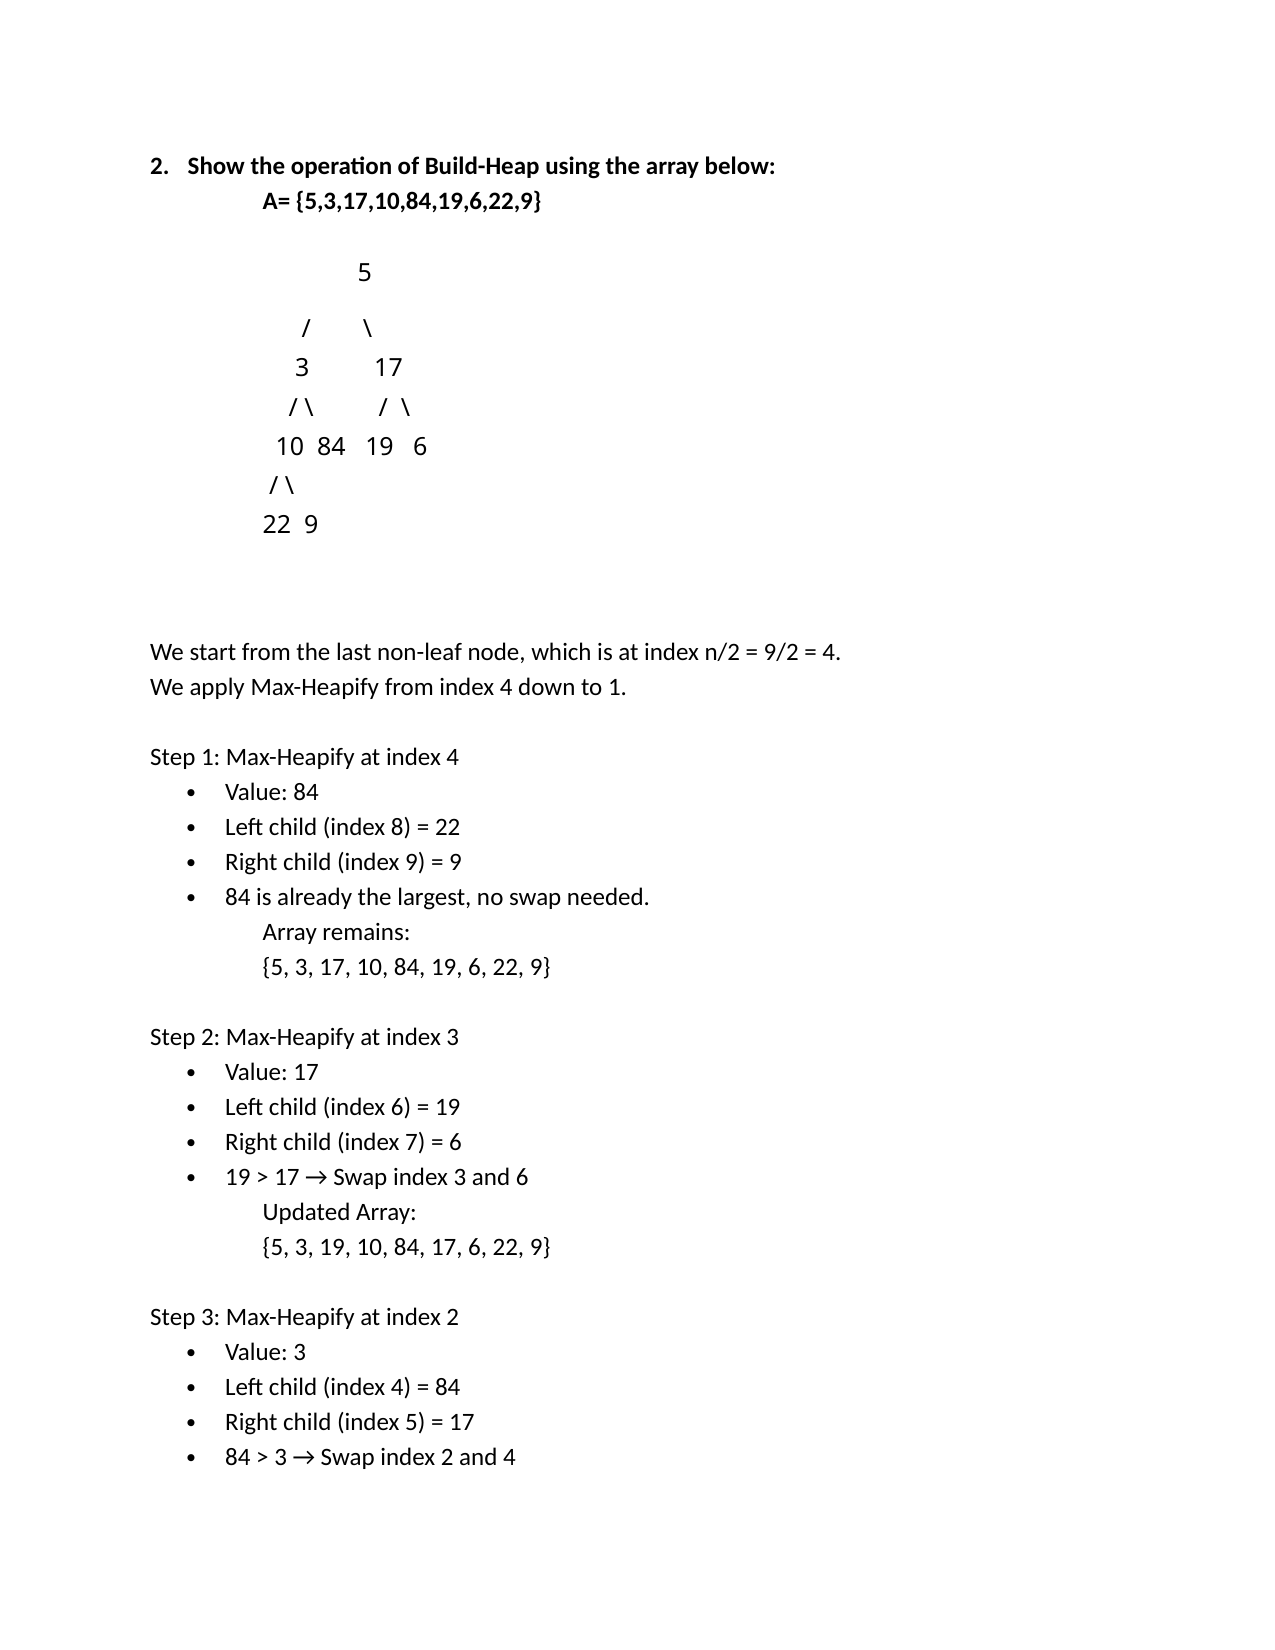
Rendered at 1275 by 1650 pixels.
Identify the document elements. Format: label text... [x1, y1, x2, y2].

text Updated Array: {5, 3, 19, 10, 84, 17, 6, 22, 9} [262, 1196, 1125, 1262]
text We start from the last non-leaf node, which is at index n/2 = 9/2 = 4. We apply Max-Heapify from index 4 down to 1. [150, 636, 1125, 702]
text Step 3: Max-Heapify at index 2 [150, 1301, 1125, 1332]
list Value: 84 [187, 776, 1125, 807]
list / \ [262, 311, 1125, 345]
list 19 > 17 → Swap index 3 and 6 [187, 1161, 1125, 1192]
list / \ [262, 467, 1125, 502]
list Value: 3 [187, 1336, 1125, 1367]
list Right child (index 5) = 17 [187, 1406, 1125, 1437]
text 5 [150, 255, 1125, 289]
list Value: 17 [187, 1056, 1125, 1087]
list Left child (index 4) = 84 [187, 1371, 1125, 1402]
list 84 is already the largest, no swap needed. [187, 881, 1125, 912]
text Step 1: Max-Heapify at index 4 [150, 741, 1125, 772]
text Step 2: Max-Heapify at index 3 [150, 1021, 1125, 1052]
list Show the operation of Build-Heap using the array below: [150, 150, 1125, 181]
list Left child (index 6) = 19 [187, 1091, 1125, 1122]
list 3 17 [262, 350, 1125, 384]
list / \ / \ [262, 389, 1125, 423]
list Right child (index 7) = 6 [187, 1126, 1125, 1157]
list 84 > 3 → Swap index 2 and 4 [187, 1441, 1125, 1472]
list 10 84 19 6 [262, 428, 1125, 462]
text A= {5,3,17,10,84,19,6,22,9} [262, 185, 1125, 216]
list Left child (index 8) = 22 [187, 811, 1125, 842]
text Array remains: {5, 3, 17, 10, 84, 19, 6, 22, 9} [262, 916, 1125, 982]
list Right child (index 9) = 9 [187, 846, 1125, 877]
list 22 9 [262, 507, 1125, 541]
